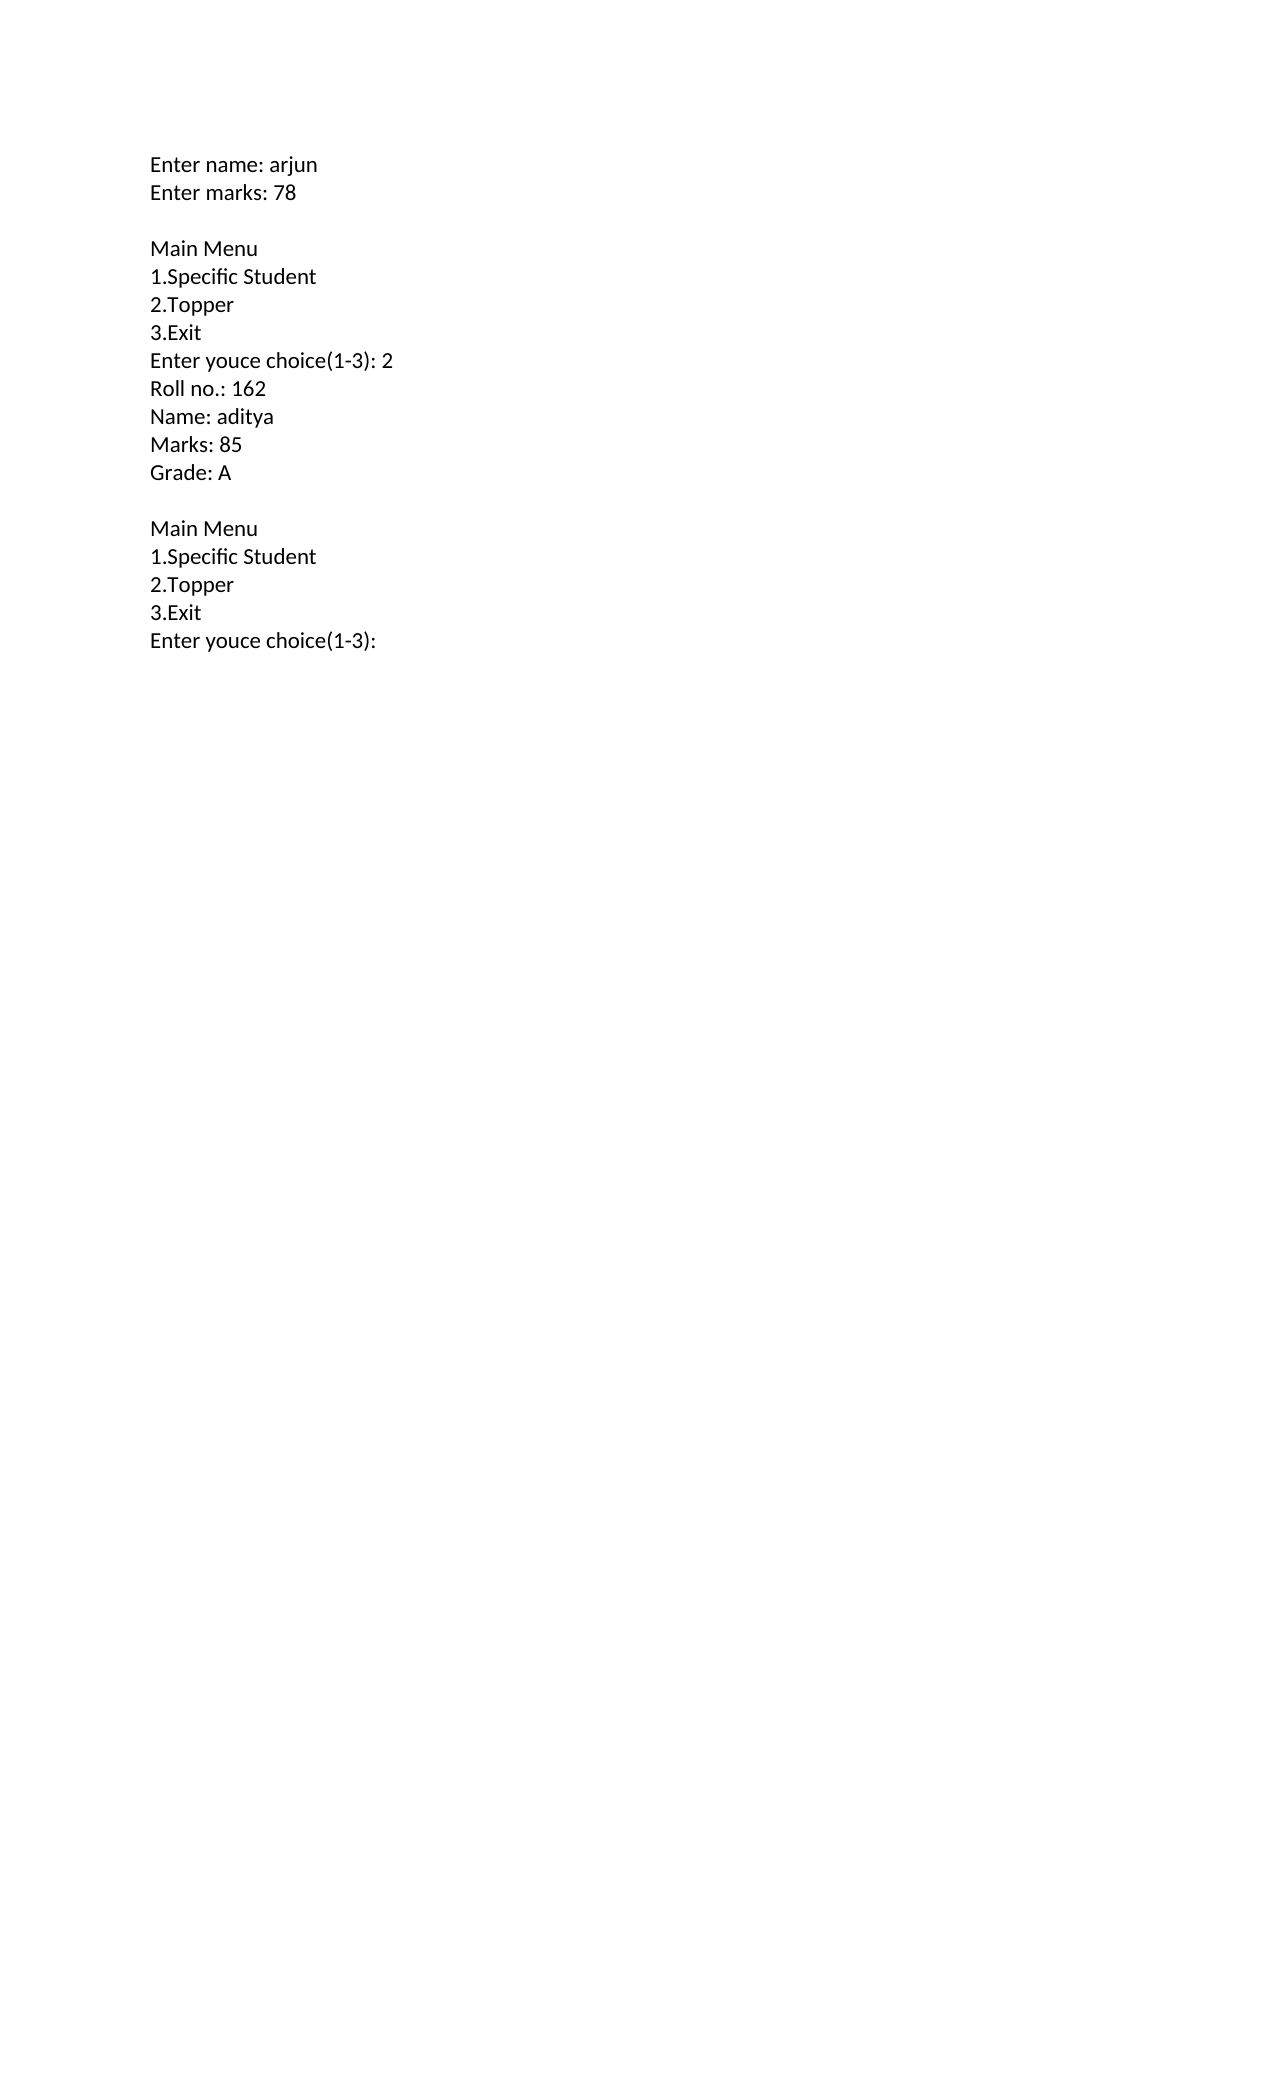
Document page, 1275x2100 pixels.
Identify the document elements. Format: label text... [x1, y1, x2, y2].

text Marks: 85 [150, 430, 1125, 458]
text Enter youce choice(1-3): 2 [150, 346, 1125, 374]
text Grade: A [150, 458, 1125, 486]
text Enter youce choice(1-3): [150, 626, 1125, 654]
text 1.Specific Student [150, 542, 1125, 570]
text 1.Specific Student [150, 262, 1125, 290]
text Name: aditya [150, 402, 1125, 430]
text Main Menu [150, 514, 1125, 542]
text Main Menu [150, 234, 1125, 262]
text 3.Exit [150, 318, 1125, 346]
text Enter name: arjun [150, 150, 1125, 178]
text 2.Topper [150, 570, 1125, 598]
text 2.Topper [150, 290, 1125, 318]
text Roll no.: 162 [150, 374, 1125, 402]
text 3.Exit [150, 598, 1125, 626]
text Enter marks: 78 [150, 178, 1125, 206]
